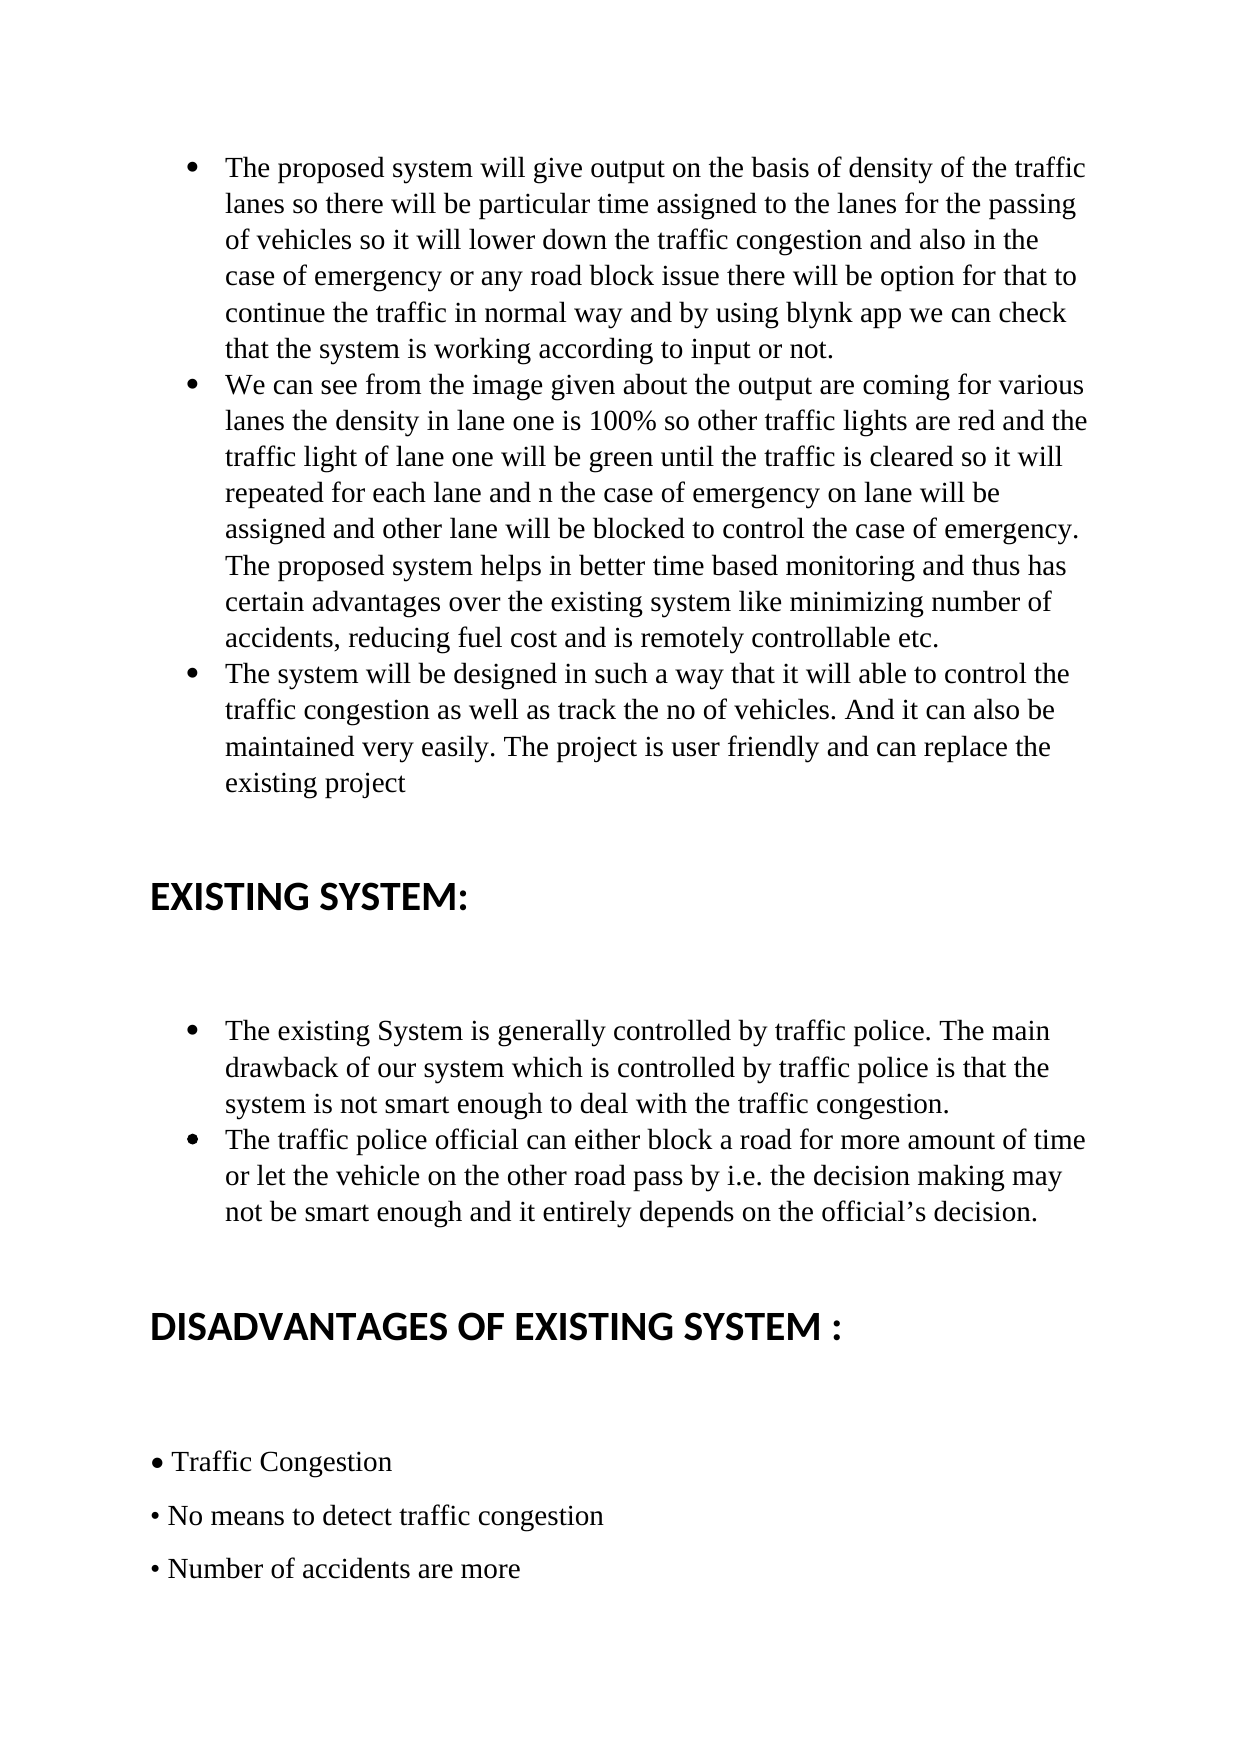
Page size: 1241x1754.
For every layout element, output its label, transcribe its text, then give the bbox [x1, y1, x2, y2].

text • No means to detect traffic congestion [150, 1498, 1090, 1532]
list We can see from the image given about the output are coming for various lanes the density in lane one is 100% so other traffic lights are red and the traffic light of lane one will be green until the traffic is cleared so it will repeated for each lane and n the case of emergency on lane will be assigned and other lane will be blocked to control the case of emergency. The proposed system helps in better time based monitoring and thus has certain advantages over the existing system like minimizing number of accidents, reducing fuel cost and is remotely controllable etc. [187, 367, 1090, 654]
list The proposed system will give output on the basis of density of the traffic lanes so there will be particular time assigned to the lanes for the passing of vehicles so it will lower down the traffic congestion and also in the case of emergency or any road block issue there will be option for that to continue the traffic in normal way and by using blynk app we can check that the system is working according to input or not. [187, 150, 1090, 364]
list The system will be designed in such a way that it will able to control the traffic congestion as well as track the no of vehicles. And it can also be maintained very easily. The project is user friendly and can replace the existing project [187, 656, 1090, 798]
text DISADVANTAGES OF EXISTING SYSTEM : [150, 1300, 1090, 1351]
text • Traffic Congestion [150, 1443, 1090, 1479]
list The existing System is generally controlled by traffic police. The main drawback of our system which is controlled by traffic police is that the system is not smart enough to deal with the traffic congestion. [187, 1013, 1090, 1119]
text EXISTING SYSTEM: [150, 870, 1090, 921]
list The traffic police official can either block a road for more amount of time or let the vehicle on the other road pass by i.e. the decision making may not be smart enough and it entirely depends on the official’s decision. [187, 1122, 1090, 1228]
text • Number of accidents are more [150, 1551, 1090, 1585]
